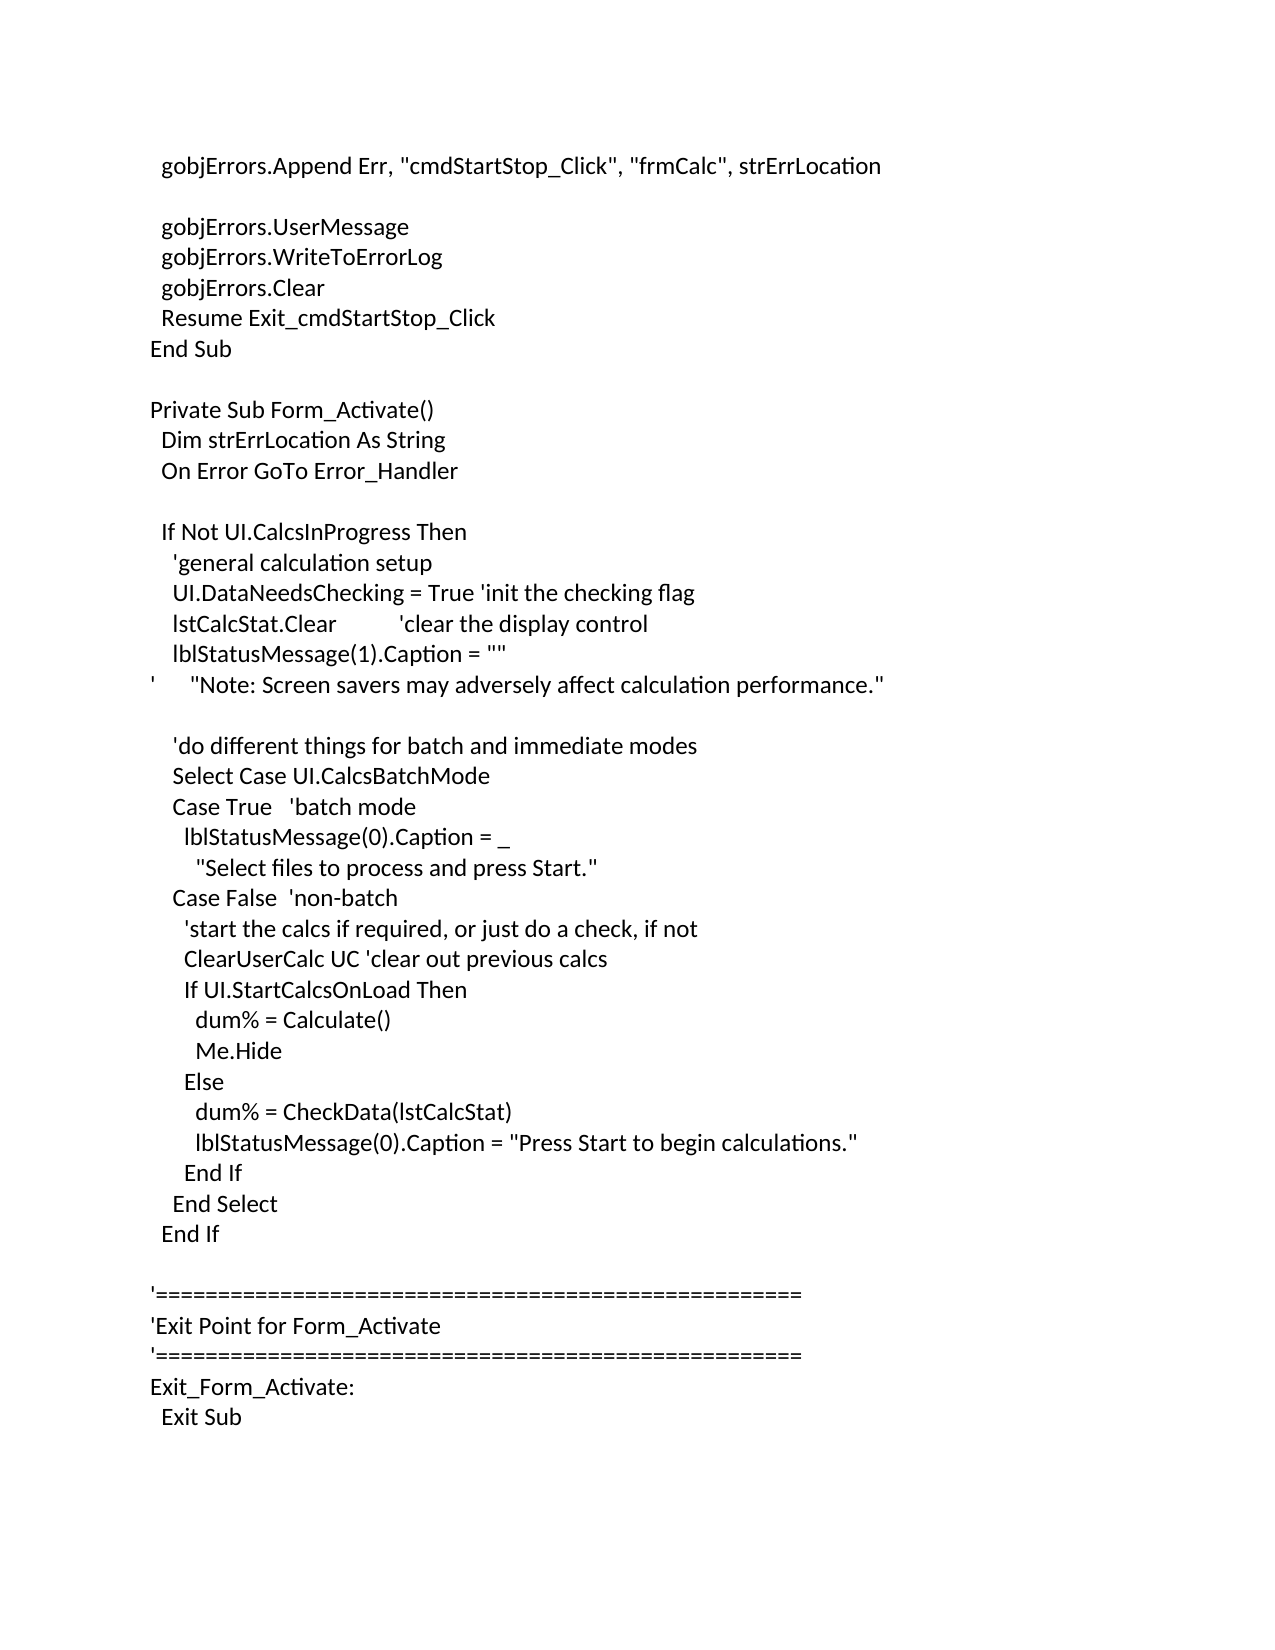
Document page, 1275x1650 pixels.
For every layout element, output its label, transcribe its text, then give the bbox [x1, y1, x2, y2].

text Me.Hide [150, 1035, 1125, 1066]
text Else [150, 1066, 1125, 1096]
text lstCalcStat.Clear 'clear the display control [150, 608, 1125, 638]
text Exit Sub [150, 1401, 1125, 1432]
text End If [150, 1157, 1125, 1188]
text gobjErrors.WriteToErrorLog [150, 242, 1125, 272]
text If UI.StartCalcsOnLoad Then [150, 974, 1125, 1004]
text dum% = CheckData(lstCalcStat) [150, 1096, 1125, 1127]
text UI.DataNeedsChecking = True 'init the checking flag [150, 577, 1125, 608]
text On Error GoTo Error_Handler [150, 455, 1125, 486]
text gobjErrors.Append Err, "cmdStartStop_Click", "frmCalc", strErrLocation [150, 150, 1125, 181]
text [150, 1340, 1125, 1371]
text 'do different things for batch and immediate modes [150, 730, 1125, 760]
text If Not UI.CalcsInProgress Then [150, 516, 1125, 547]
text End If [150, 1218, 1125, 1249]
text 'general calculation setup [150, 547, 1125, 577]
text gobjErrors.UserMessage [150, 211, 1125, 242]
text Exit_Form_Activate: [150, 1371, 1125, 1401]
text End Sub [150, 333, 1125, 364]
text Case True 'batch mode [150, 791, 1125, 821]
text Dim strErrLocation As String [150, 425, 1125, 455]
text lblStatusMessage(1).Caption = "" [150, 638, 1125, 669]
text gobjErrors.Clear [150, 272, 1125, 303]
text ClearUserCalc UC 'clear out previous calcs [150, 943, 1125, 974]
text ' "Note: Screen savers may adversely affect calculation performance." [150, 669, 1125, 699]
text End Select [150, 1188, 1125, 1218]
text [150, 1279, 1125, 1310]
text lblStatusMessage(0).Caption = "Press Start to begin calculations." [150, 1127, 1125, 1157]
text dum% = Calculate() [150, 1004, 1125, 1035]
text Resume Exit_cmdStartStop_Click [150, 303, 1125, 333]
text 'Exit Point for Form_Activate [150, 1310, 1125, 1340]
text lblStatusMessage(0).Caption = _ [150, 821, 1125, 852]
text "Select files to process and press Start." [150, 852, 1125, 882]
text Private Sub Form_Activate() [150, 394, 1125, 425]
text 'start the calcs if required, or just do a check, if not [150, 913, 1125, 943]
text Case False 'non-batch [150, 882, 1125, 913]
text Select Case UI.CalcsBatchMode [150, 760, 1125, 791]
